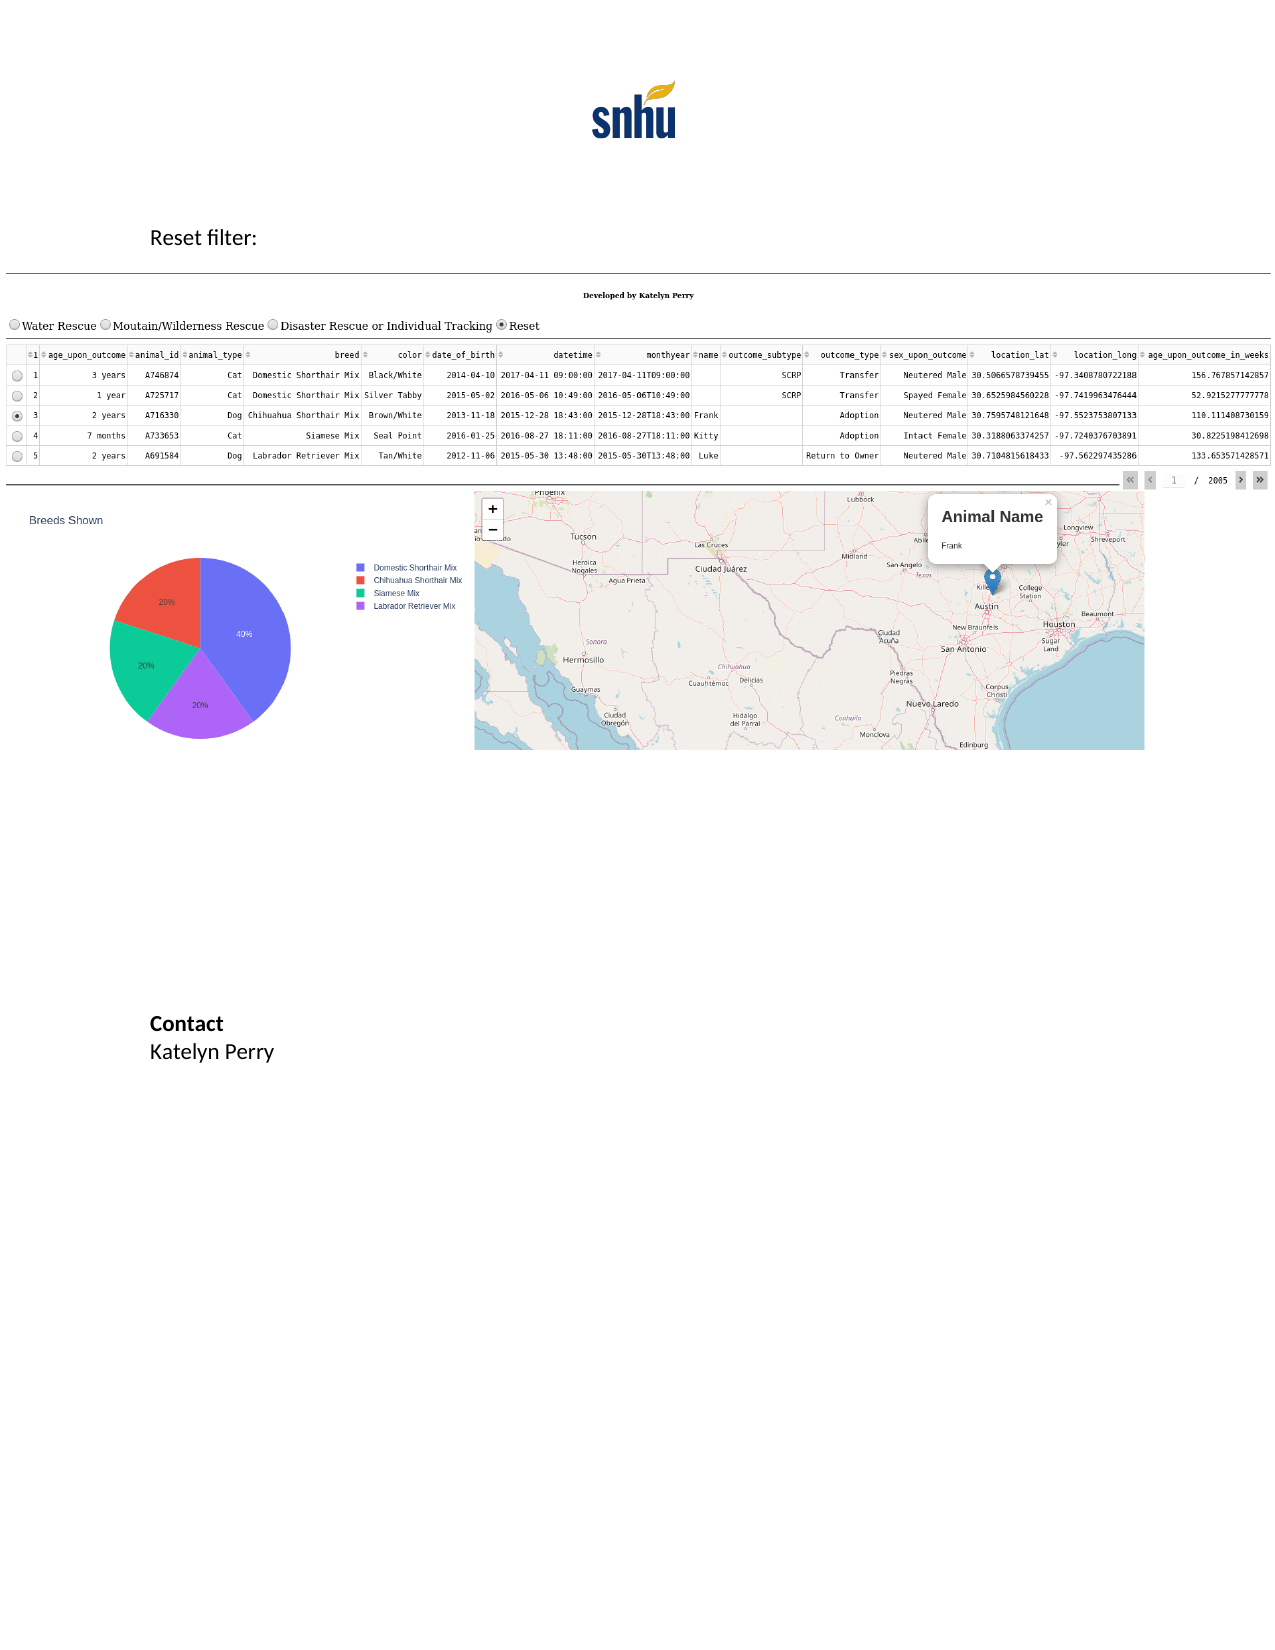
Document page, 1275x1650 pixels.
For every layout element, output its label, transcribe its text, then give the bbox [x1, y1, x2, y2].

picture [573, 75, 702, 147]
text Katelyn Perry [150, 1037, 1125, 1065]
picture [0, 266, 1273, 749]
subtitle Contact [150, 1009, 1125, 1037]
subtitle Reset filter: [150, 223, 1125, 251]
